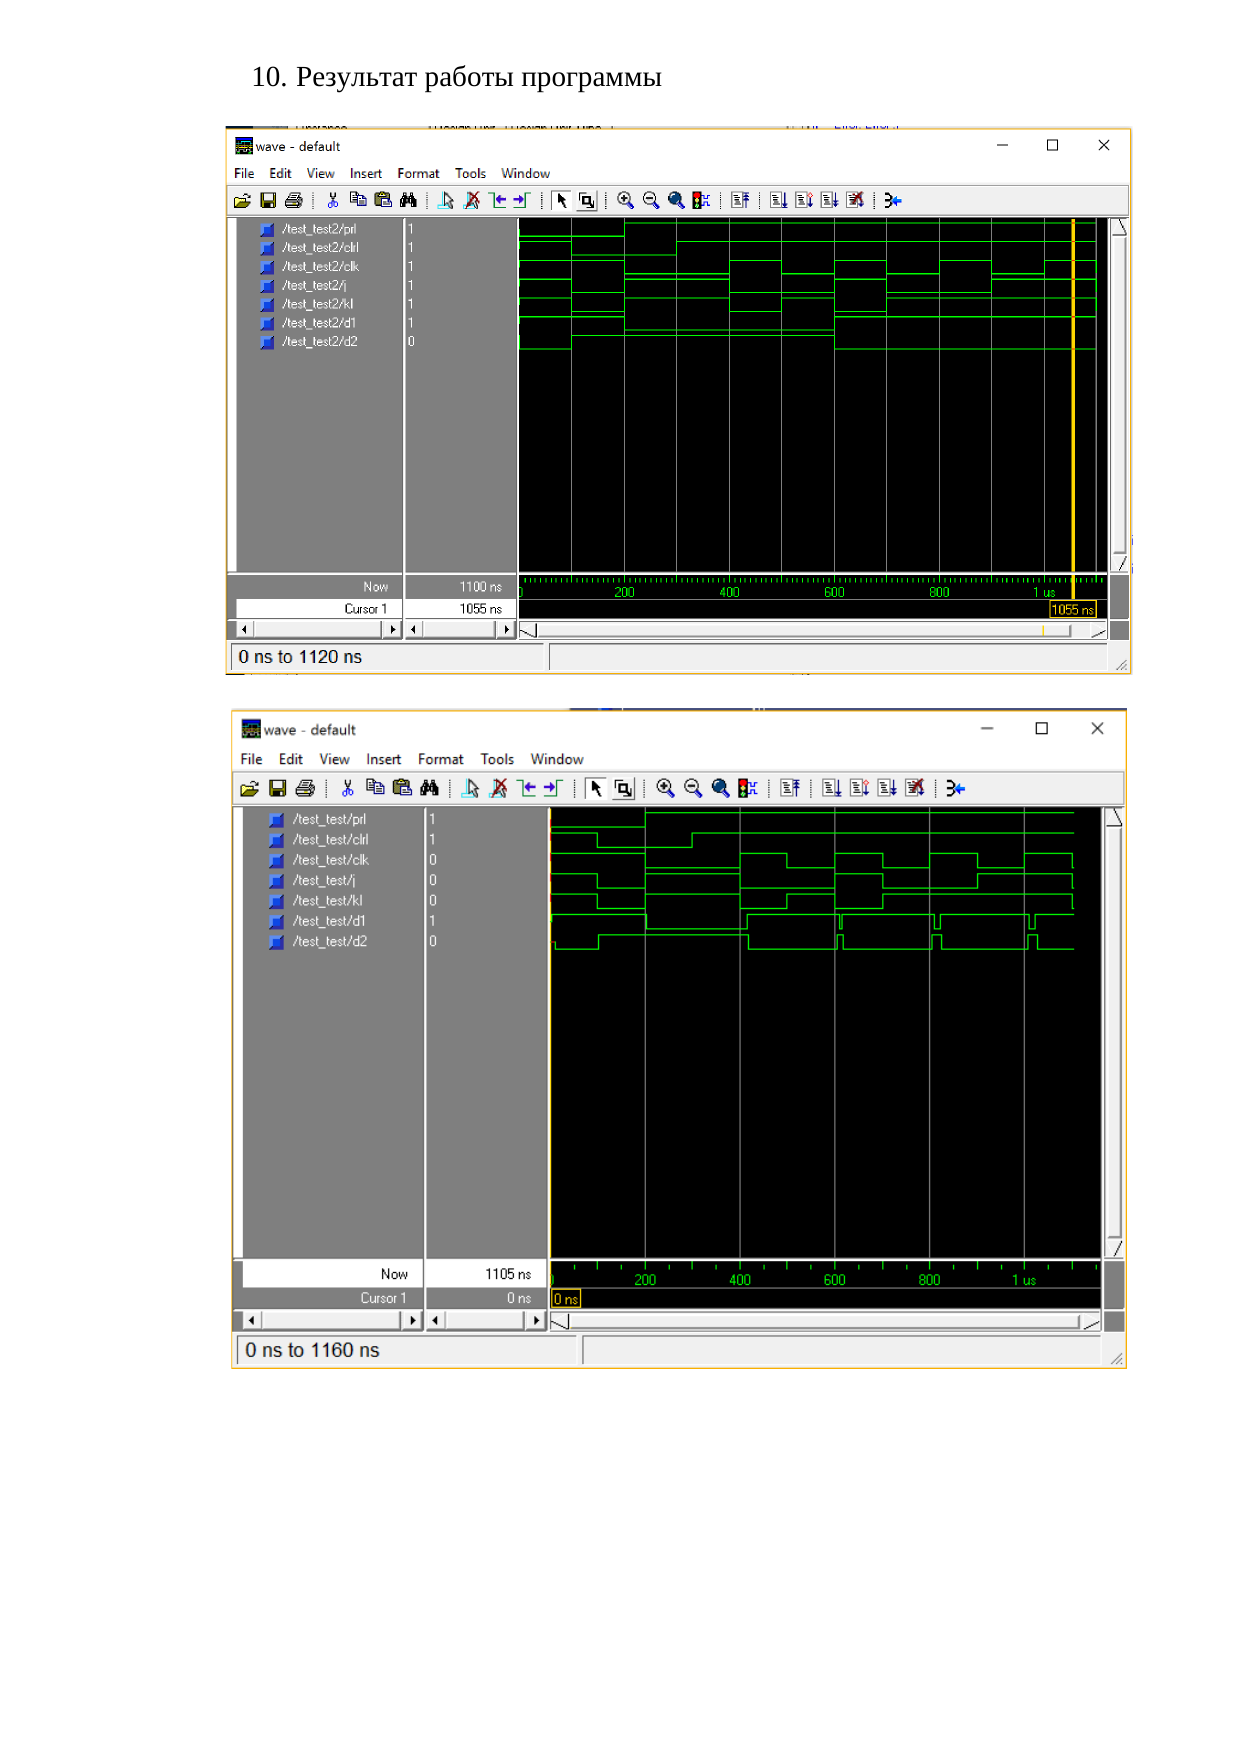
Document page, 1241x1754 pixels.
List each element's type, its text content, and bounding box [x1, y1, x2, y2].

picture [231, 708, 1127, 1369]
list Результат работы программы [251, 59, 1181, 93]
picture [225, 126, 1133, 675]
